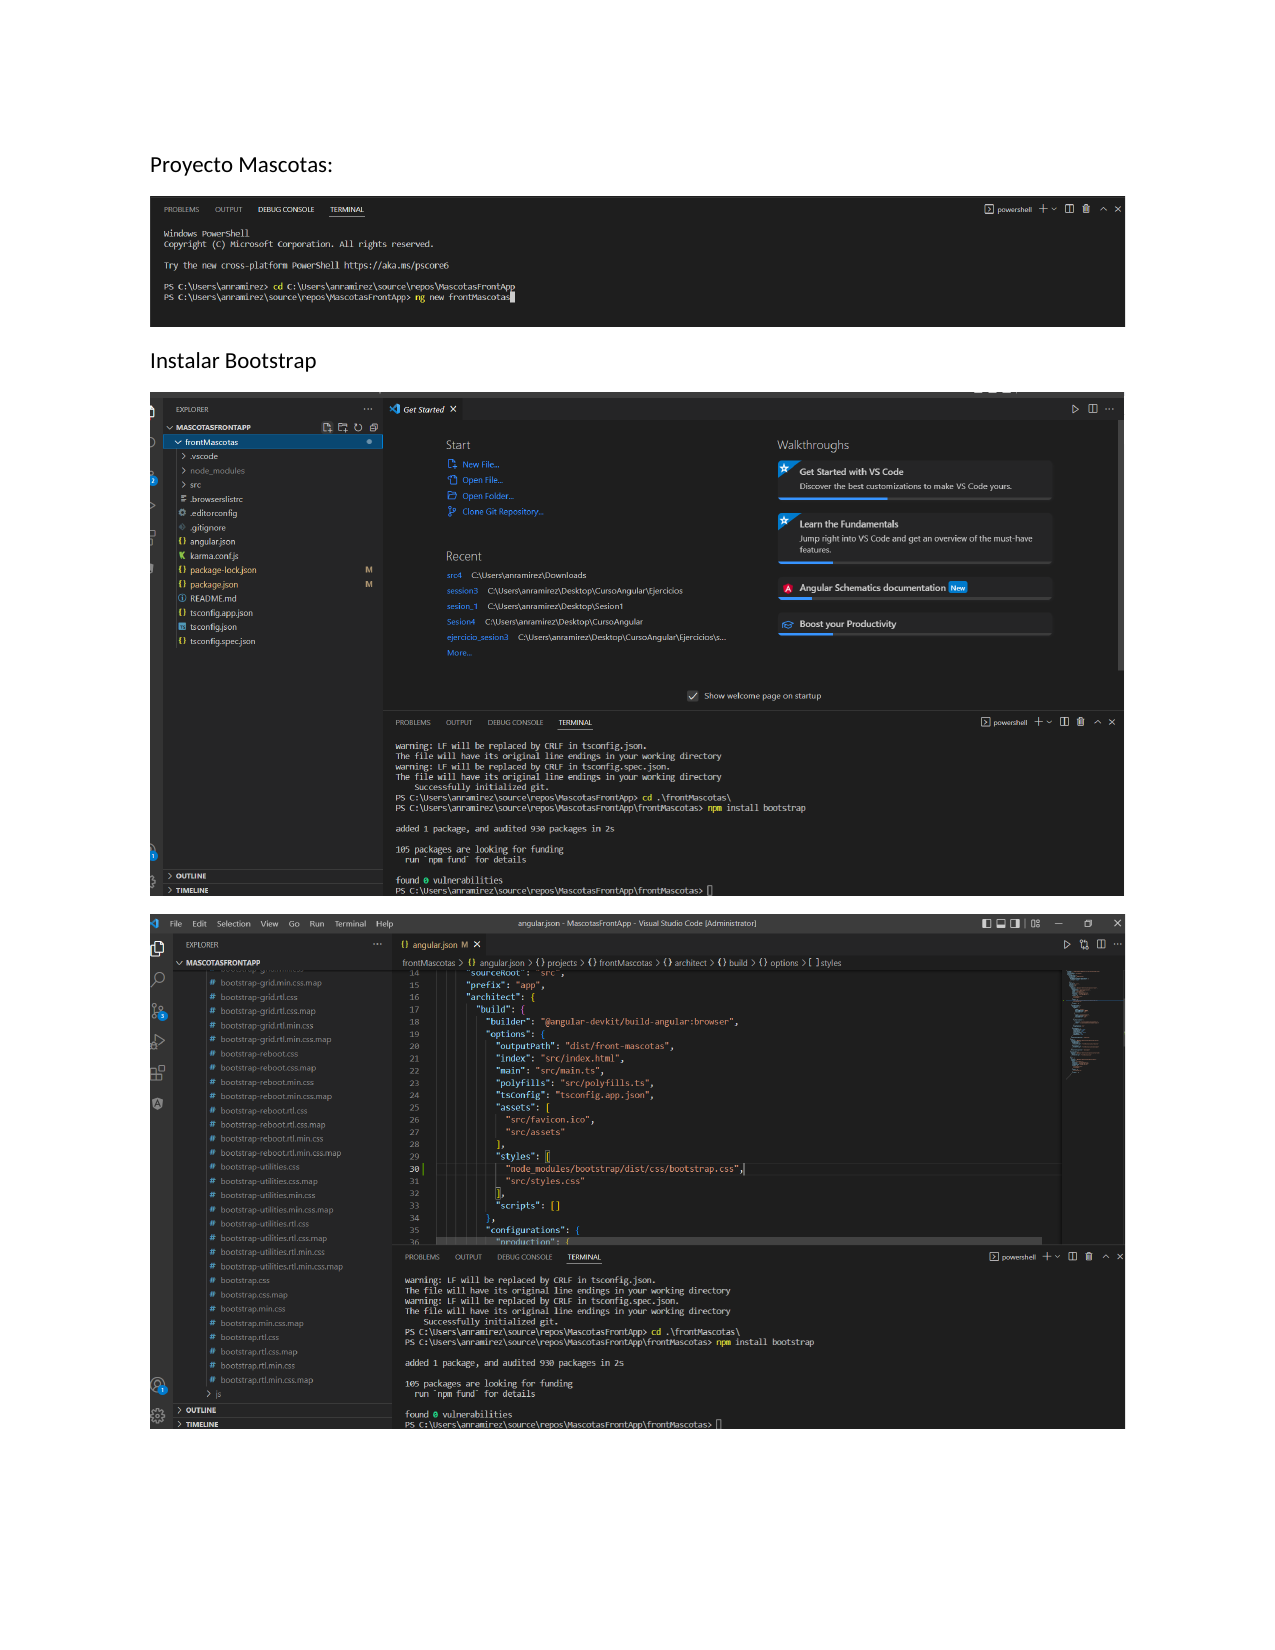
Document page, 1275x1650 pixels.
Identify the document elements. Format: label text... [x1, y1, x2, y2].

text Instalar Bootstrap [150, 346, 1125, 374]
picture [150, 914, 1125, 1429]
text Proyecto Mascotas: [150, 150, 1125, 178]
picture [150, 196, 1125, 327]
picture [150, 392, 1125, 896]
